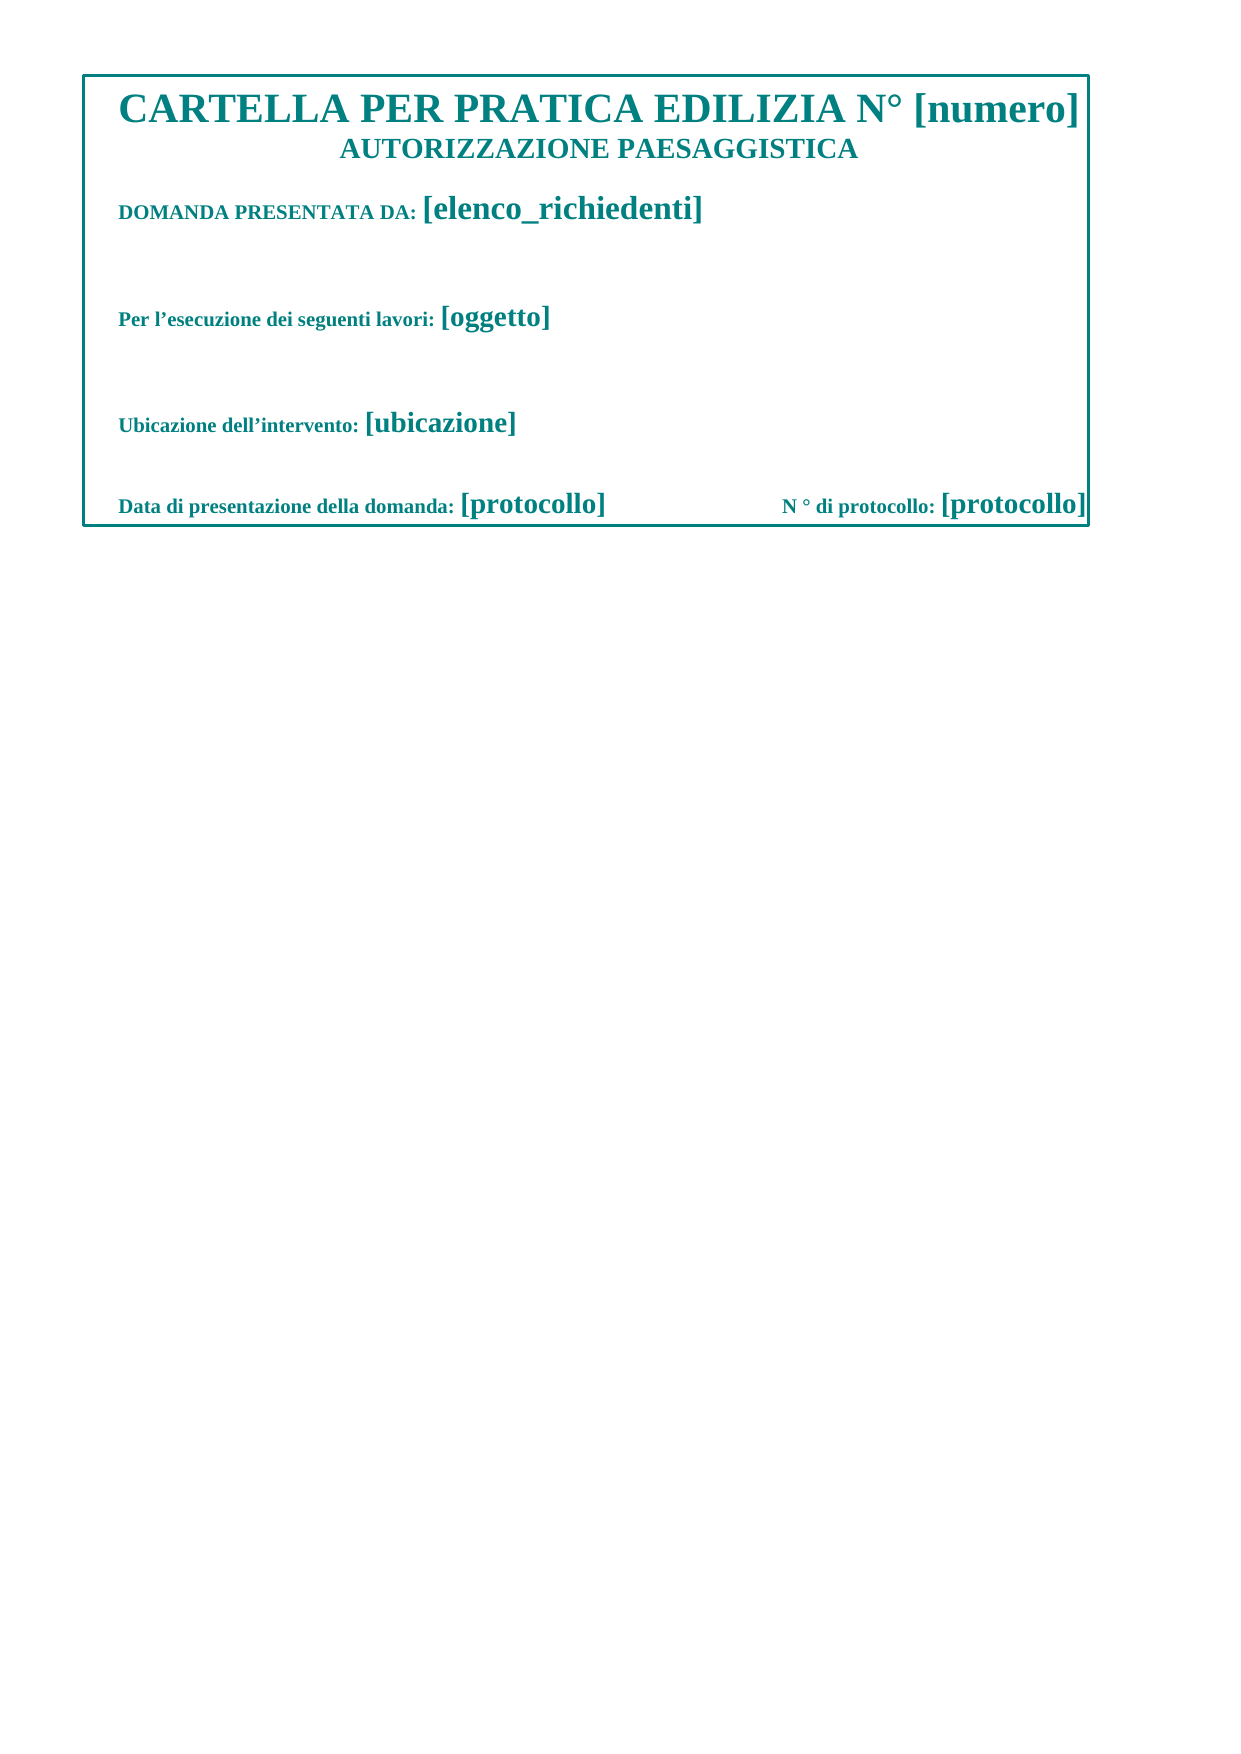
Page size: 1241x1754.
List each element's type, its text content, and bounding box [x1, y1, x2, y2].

text Per l’esecuzione dei seguenti lavori: [oggetto] [118, 299, 1122, 333]
text DOMANDA PRESENTATA DA: [elenco_richiedenti] [118, 189, 1122, 227]
text Ubicazione dell’intervento: [ubicazione] [118, 405, 1122, 438]
subtitle CARTELLA PER PRATICA EDILIZIA N° [numero] [118, 83, 1122, 131]
text Data di presentazione della domanda: [protocollo] N ° di protocollo: [protocollo] [118, 487, 1122, 520]
text AUTORIZZAZIONE PAESAGGISTICA [266, 131, 1122, 164]
